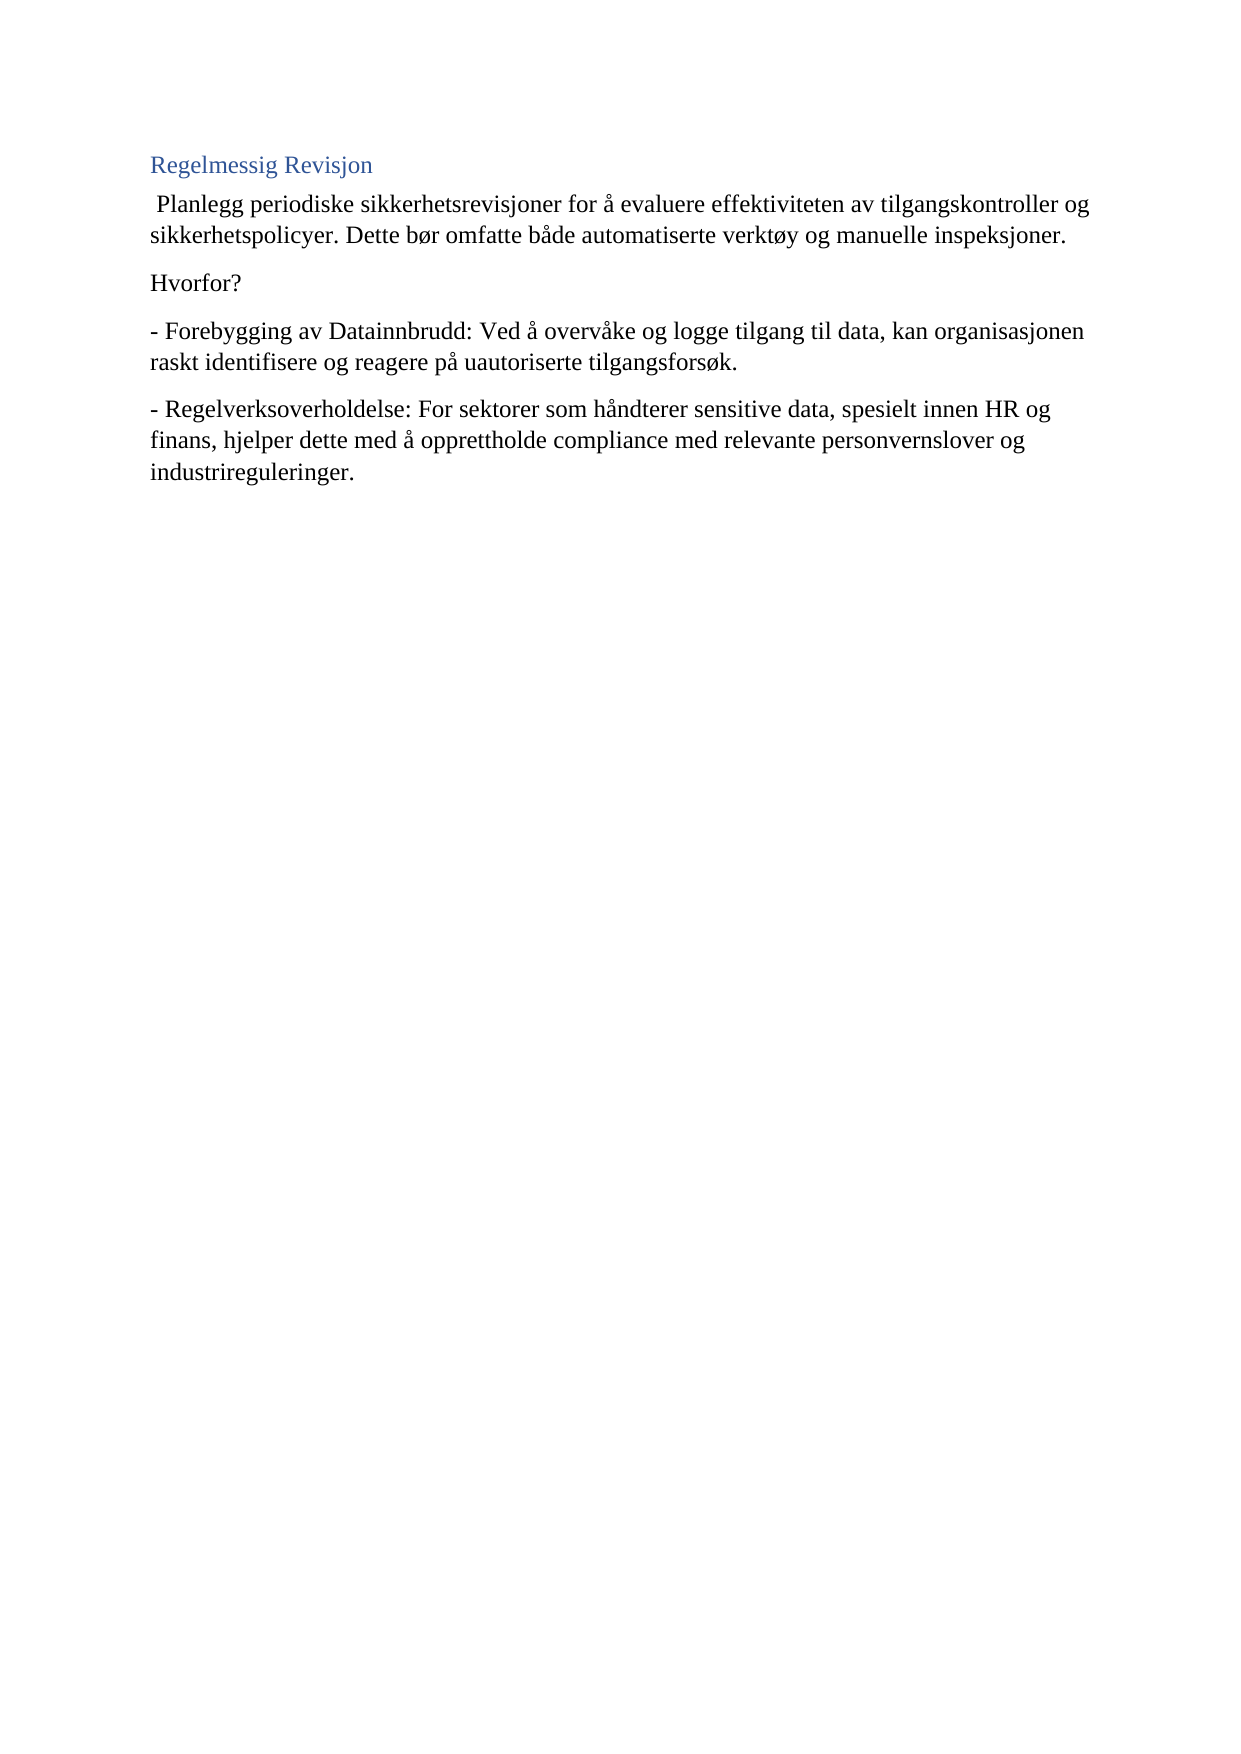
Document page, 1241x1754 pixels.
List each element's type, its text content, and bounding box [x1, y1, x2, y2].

text Hvorfor? [150, 268, 1090, 297]
text Planlegg periodiske sikkerhetsrevisjoner for å evaluere effektiviteten av tilgangskontroller og sikkerhetspolicyer. Dette bør omfatte både automatiserte verktøy og manuelle inspeksjoner. [150, 189, 1090, 249]
text - Regelverksoverholdelse: For sektorer som håndterer sensitive data, spesielt innen HR og finans, hjelper dette med å opprettholde compliance med relevante personvernslover og industrireguleringer. [150, 394, 1090, 485]
subtitle Regelmessig Revisjon [150, 150, 1090, 179]
text - Forebygging av Datainnbrudd: Ved å overvåke og logge tilgang til data, kan organisasjonen raskt identifisere og reagere på uautoriserte tilgangsforsøk. [150, 316, 1090, 376]
